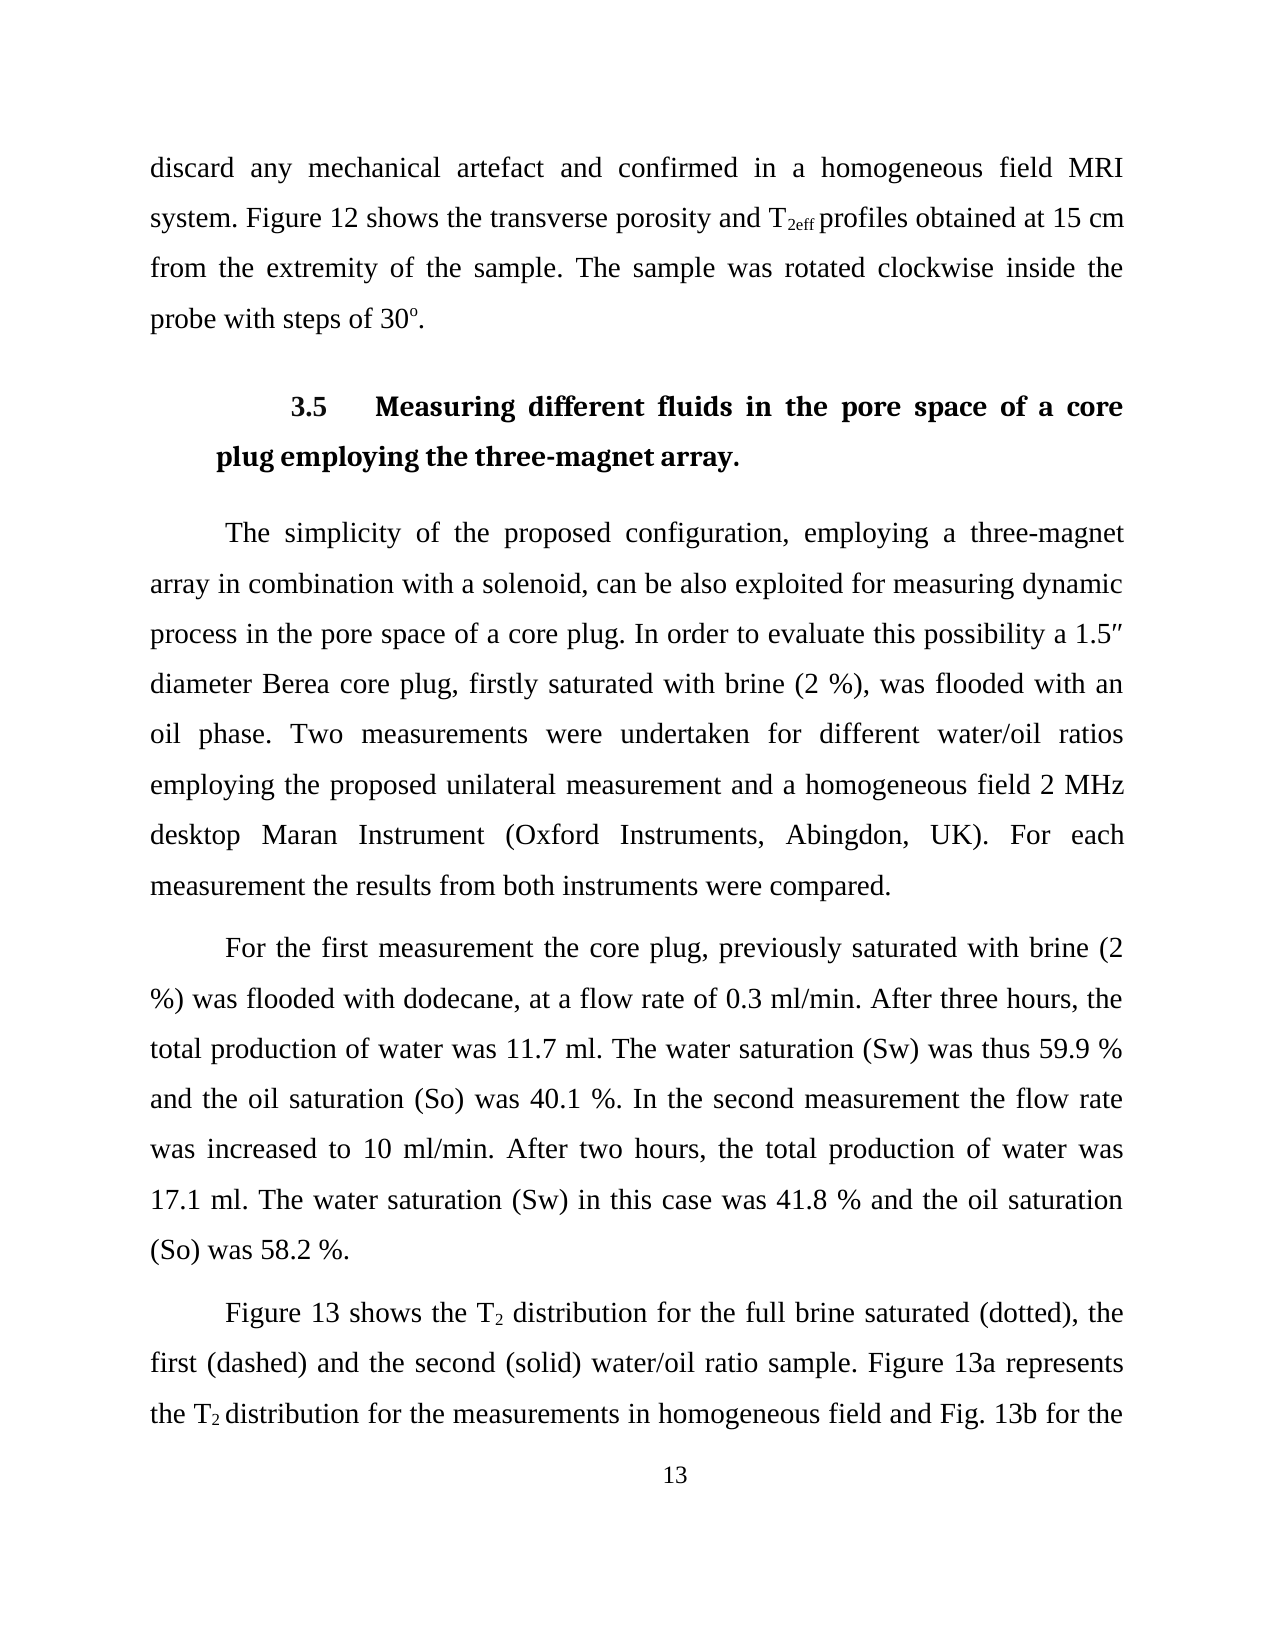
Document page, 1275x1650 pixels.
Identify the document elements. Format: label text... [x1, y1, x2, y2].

subtitle Measuring different fluids in the pore space of a core plug employing the three-magnet array. [216, 389, 1125, 474]
text For the first measurement the core plug, previously saturated with brine (2 %) was flooded with dodecane, at a flow rate of 0.3 ml/min. After three hours, the total production of water was 11.7 ml. The water saturation (Sw) was thus 59.9 % and the oil saturation (So) was 40.1 %. In the second measurement the flow rate was increased to 10 ml/min. After two hours, the total production of water was 17.1 ml. The water saturation (Sw) in this case was 41.8 % and the oil saturation (So) was 58.2 %. [150, 930, 1125, 1266]
text The simplicity of the proposed configuration, employing a three-magnet array in combination with a solenoid, can be also exploited for measuring dynamic process in the pore space of a core plug. In order to evaluate this possibility a 1.5ʺ diameter Berea core plug, firstly saturated with brine (2 %), was flooded with an oil phase. Two measurements were undertaken for different water/oil ratios employing the proposed unilateral measurement and a homogeneous field 2 MHz desktop Maran Instrument (Oxford Instruments, Abingdon, UK). For each measurement the results from both instruments were compared. [150, 515, 1125, 901]
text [150, 1295, 1125, 1429]
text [150, 150, 1125, 334]
